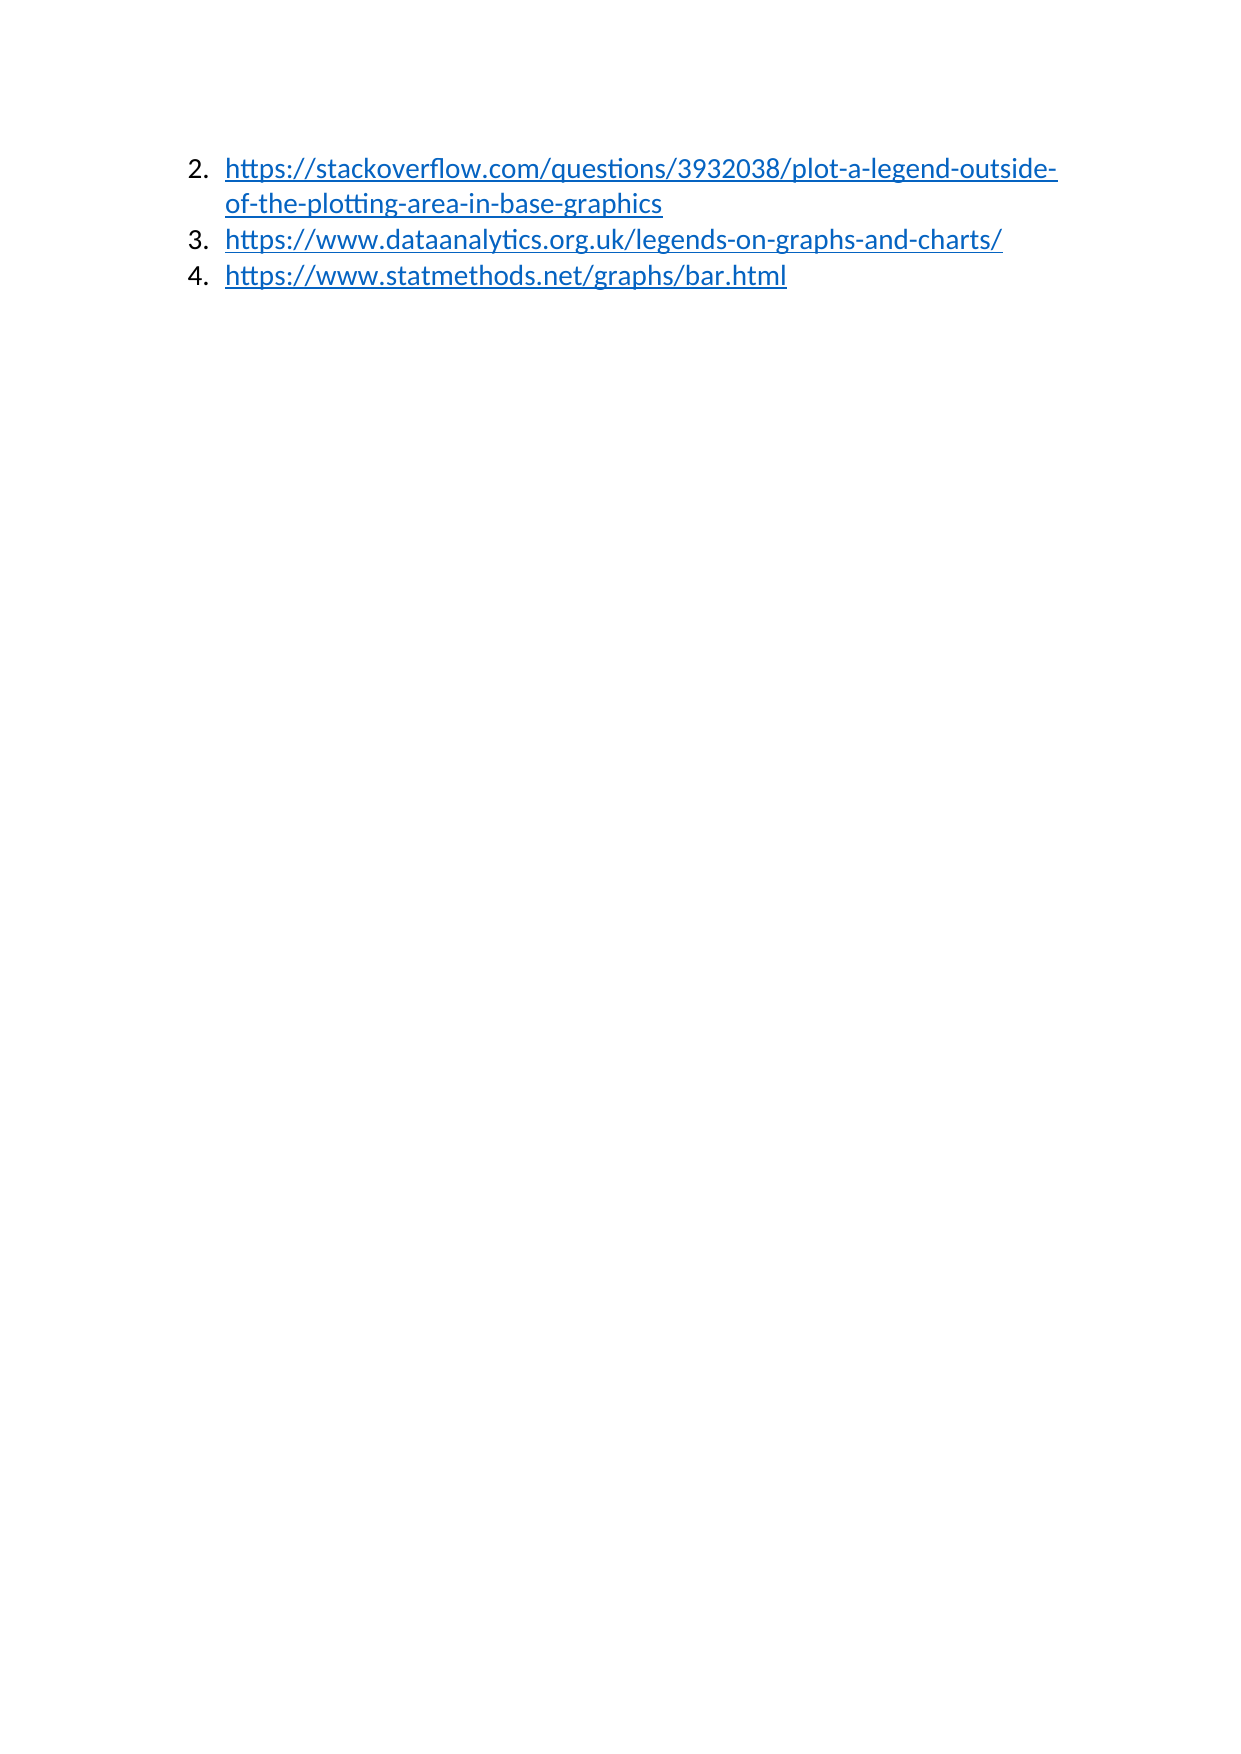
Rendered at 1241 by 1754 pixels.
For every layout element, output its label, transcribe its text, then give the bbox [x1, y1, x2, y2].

list https://www.dataanalytics.org.uk/legends-on-graphs-and-charts/ [187, 221, 1090, 257]
list https://stackoverflow.com/questions/3932038/plot-a-legend-outside-of-the-plotting-area-in-base-graphics [187, 150, 1090, 221]
list https://www.statmethods.net/graphs/bar.html [187, 257, 1090, 292]
